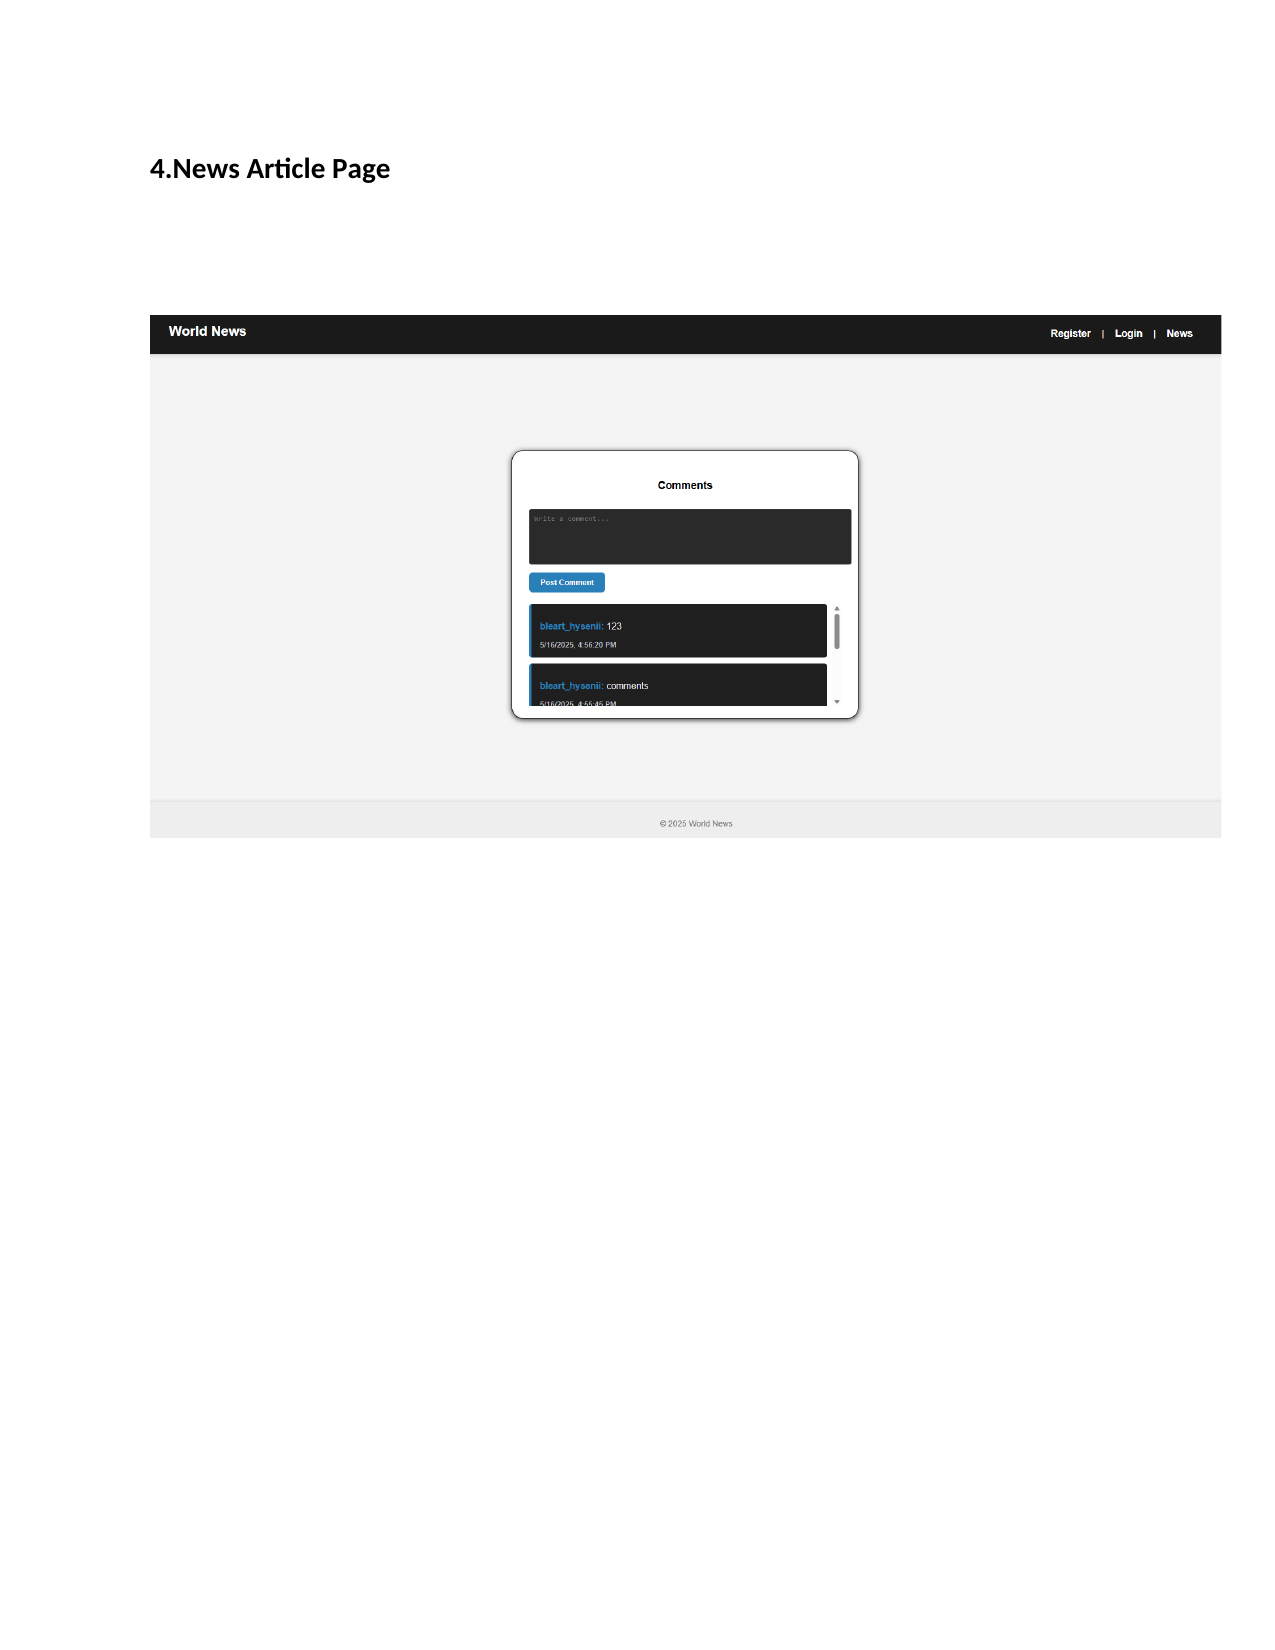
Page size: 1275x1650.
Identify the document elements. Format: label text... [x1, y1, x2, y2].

picture [150, 315, 1222, 838]
text 4.News Article Page [150, 150, 1125, 186]
